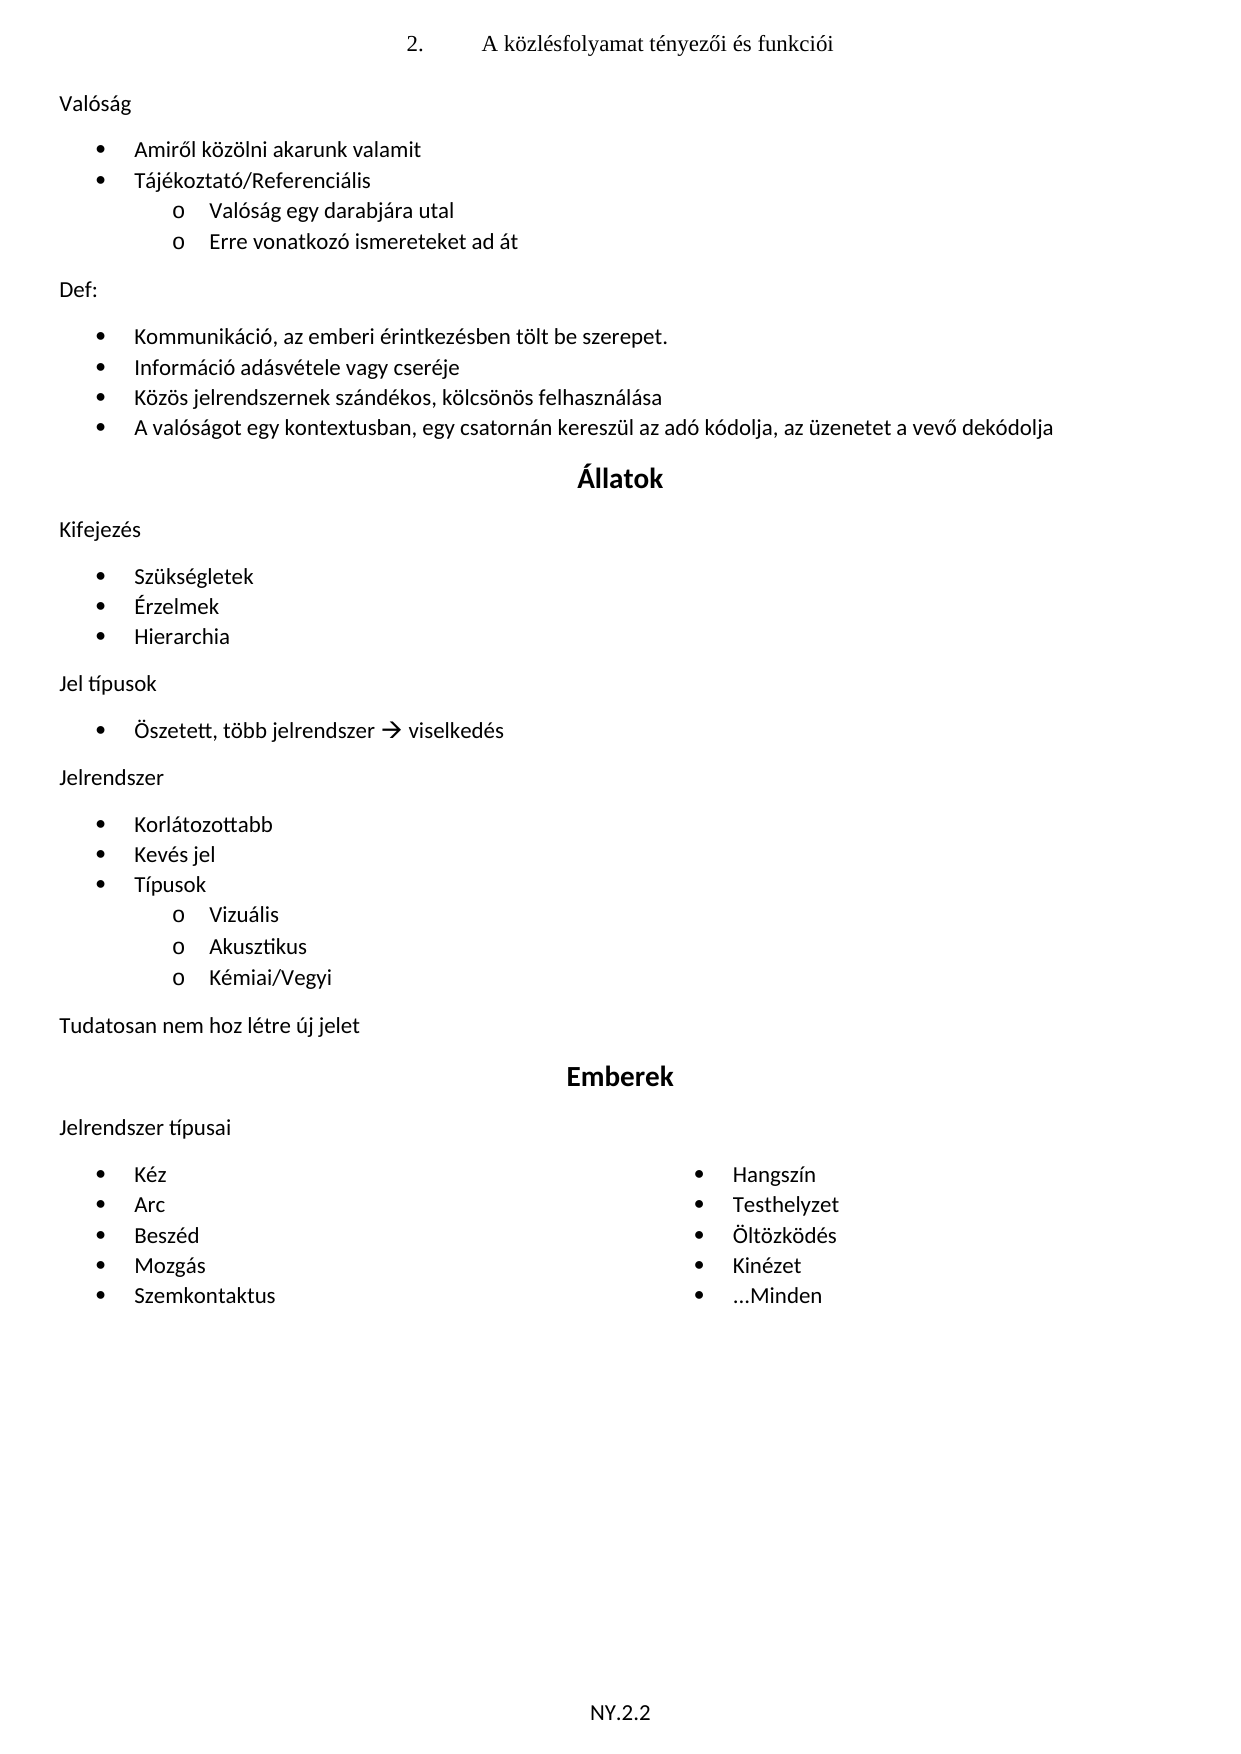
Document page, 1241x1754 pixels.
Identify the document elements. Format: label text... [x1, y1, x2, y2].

list Információ adásvétele vagy cseréje [97, 353, 1181, 381]
list Szemkontaktus [97, 1281, 583, 1309]
list Valóság egy darabjára utal [172, 196, 1181, 225]
list Szükségletek [97, 562, 1181, 590]
text Tudatosan nem hoz létre új jelet [59, 1011, 1181, 1039]
text Def: [59, 276, 1181, 303]
list Korlátozottabb [97, 810, 1181, 838]
list ...Minden [695, 1281, 1181, 1309]
text Jel típusok [59, 669, 1181, 697]
text Állatok [59, 460, 1181, 496]
list Közös jelrendszernek szándékos, kölcsönös felhasználása [97, 383, 1181, 411]
list Tájékoztató/Referenciális [97, 166, 1181, 194]
list A valóságot egy kontextusban, egy csatornán kereszül az adó kódolja, az üzenetet a vevő dekódolja [97, 413, 1181, 441]
text Valóság [59, 89, 1181, 117]
list Kinézet [695, 1251, 1181, 1279]
list Akusztikus [172, 932, 1181, 961]
list Öszetett, több jelrendszer viselkedés [97, 716, 1181, 744]
list Kémiai/Vegyi [172, 963, 1181, 992]
list Kéz [97, 1160, 583, 1188]
list Típusok [97, 870, 1181, 898]
list Kommunikáció, az emberi érintkezésben tölt be szerepet. [97, 322, 1181, 350]
list Öltözködés [695, 1221, 1181, 1249]
list Mozgás [97, 1251, 583, 1279]
list Testhelyzet [695, 1191, 1181, 1218]
list Erre vonatkozó ismereteket ad át [172, 227, 1181, 257]
list Érzelmek [97, 592, 1181, 620]
list Hangszín [695, 1160, 1181, 1188]
text Jelrendszer [59, 763, 1181, 791]
list Arc [97, 1191, 583, 1218]
list Beszéd [97, 1221, 583, 1249]
list Hierarchia [97, 622, 1181, 650]
text Emberek [59, 1058, 1181, 1094]
text Jelrendszer típusai [59, 1113, 1181, 1141]
list Amiről közölni akarunk valamit [97, 136, 1181, 163]
list Kevés jel [97, 840, 1181, 868]
text Kifejezés [59, 515, 1181, 543]
list Vizuális [172, 900, 1181, 929]
